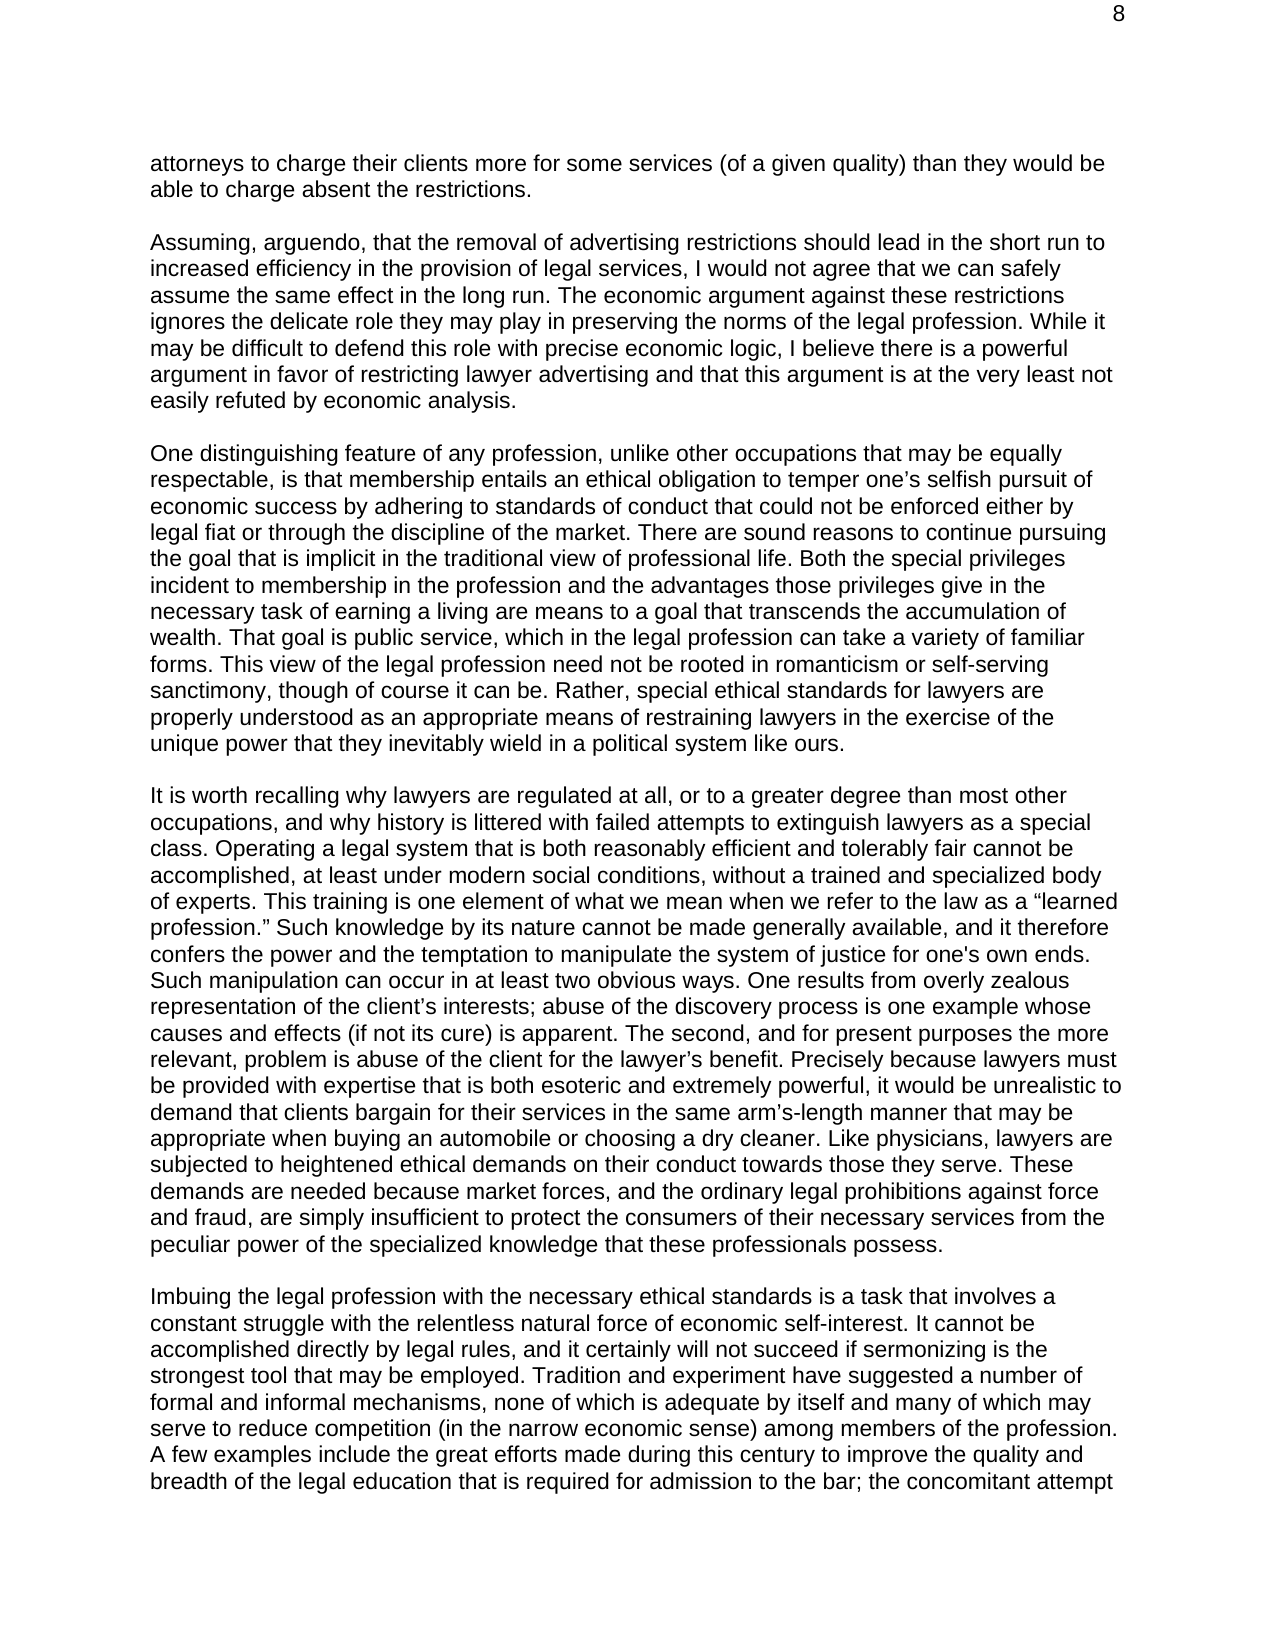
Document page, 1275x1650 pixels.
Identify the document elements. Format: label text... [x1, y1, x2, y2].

text It is worth recalling why lawyers are regulated at all, or to a greater degree than most other occupations, and why history is littered with failed attempts to extinguish lawyers as a special class. Operating a legal system that is both reasonably efficient and tolerably fair cannot be accomplished, at least under modern social conditions, without a trained and specialized body of experts. This training is one element of what we mean when we refer to the law as a “learned profession.” Such knowledge by its nature cannot be made generally available, and it therefore confers the power and the temptation to manipulate the system of justice for one's own ends. Such manipulation can occur in at least two obvious ways. One results from overly zealous representation of the client’s interests; abuse of the discovery process is one example whose causes and effects (if not its cure) is apparent. The second, and for present purposes the more relevant, problem is abuse of the client for the lawyer’s benefit. Precisely because lawyers must be provided with expertise that is both esoteric and extremely powerful, it would be unrealistic to demand that clients bargain for their services in the same arm’s-length manner that may be appropriate when buying an automobile or choosing a dry cleaner. Like physicians, lawyers are subjected to heightened ethical demands on their conduct towards those they serve. These demands are needed because market forces, and the ordinary legal prohibitions against force and fraud, are simply insufficient to protect the consumers of their necessary services from the peculiar power of the specialized knowledge that these professionals possess. [150, 782, 1125, 1257]
text One distinguishing feature of any profession, unlike other occupations that may be equally respectable, is that membership entails an ethical obligation to temper one’s selfish pursuit of economic success by adhering to standards of conduct that could not be enforced either by legal fiat or through the discipline of the market. There are sound reasons to continue pursuing the goal that is implicit in the traditional view of professional life. Both the special privileges incident to membership in the profession and the advantages those privileges give in the necessary task of earning a living are means to a goal that transcends the accumulation of wealth. That goal is public service, which in the legal profession can take a variety of familiar forms. This view of the legal profession need not be rooted in romanticism or self-serving sanctimony, though of course it can be. Rather, special ethical standards for lawyers are properly understood as an appropriate means of restraining lawyers in the exercise of the unique power that they inevitably wield in a political system like ours. [150, 440, 1125, 756]
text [150, 1283, 1125, 1494]
text Assuming, arguendo, that the removal of advertising restrictions should lead in the short run to increased efficiency in the provision of legal services, I would not agree that we can safely assume the same effect in the long run. The economic argument against these restrictions ignores the delicate role they may play in preserving the norms of the legal profession. While it may be difficult to defend this role with precise economic logic, I believe there is a powerful argument in favor of restricting lawyer advertising and that this argument is at the very least not easily refuted by economic analysis. [150, 229, 1125, 413]
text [150, 150, 1125, 203]
